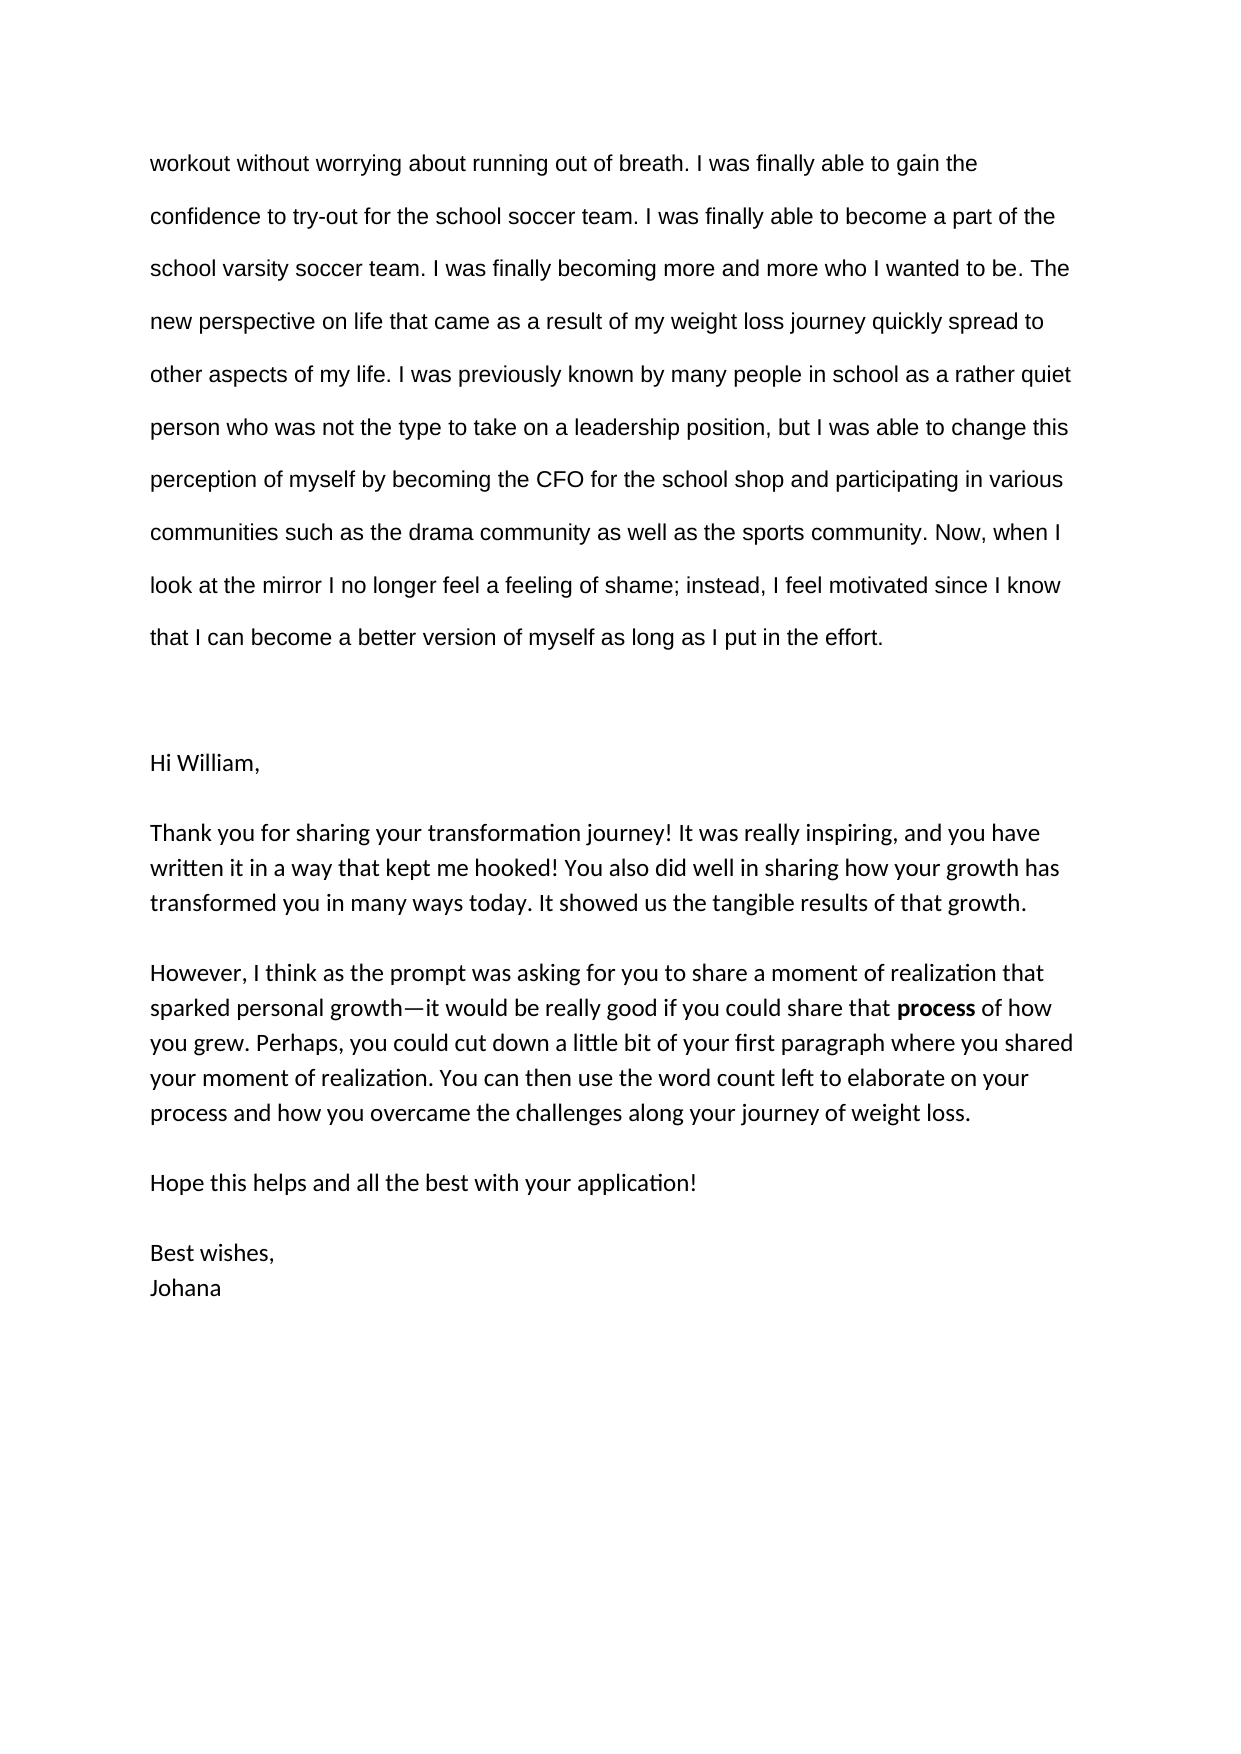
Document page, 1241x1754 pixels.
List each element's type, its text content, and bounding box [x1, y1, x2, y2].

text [150, 150, 1090, 651]
text Hi William, [150, 747, 1090, 778]
text However, I think as the prompt was asking for you to share a moment of realization that sparked personal growth—it would be really good if you could share that process of how you grew. Perhaps, you could cut down a little bit of your first paragraph where you shared your moment of realization. You can then use the word count left to elaborate on your process and how you overcame the challenges along your journey of weight loss. [150, 957, 1090, 1128]
text Hope this helps and all the best with your application! [150, 1167, 1090, 1198]
text Johana [150, 1272, 1090, 1303]
text Thank you for sharing your transformation journey! It was really inspiring, and you have written it in a way that kept me hooked! You also did well in sharing how your growth has transformed you in many ways today. It showed us the tangible results of that growth. [150, 817, 1090, 918]
text Best wishes, [150, 1237, 1090, 1268]
